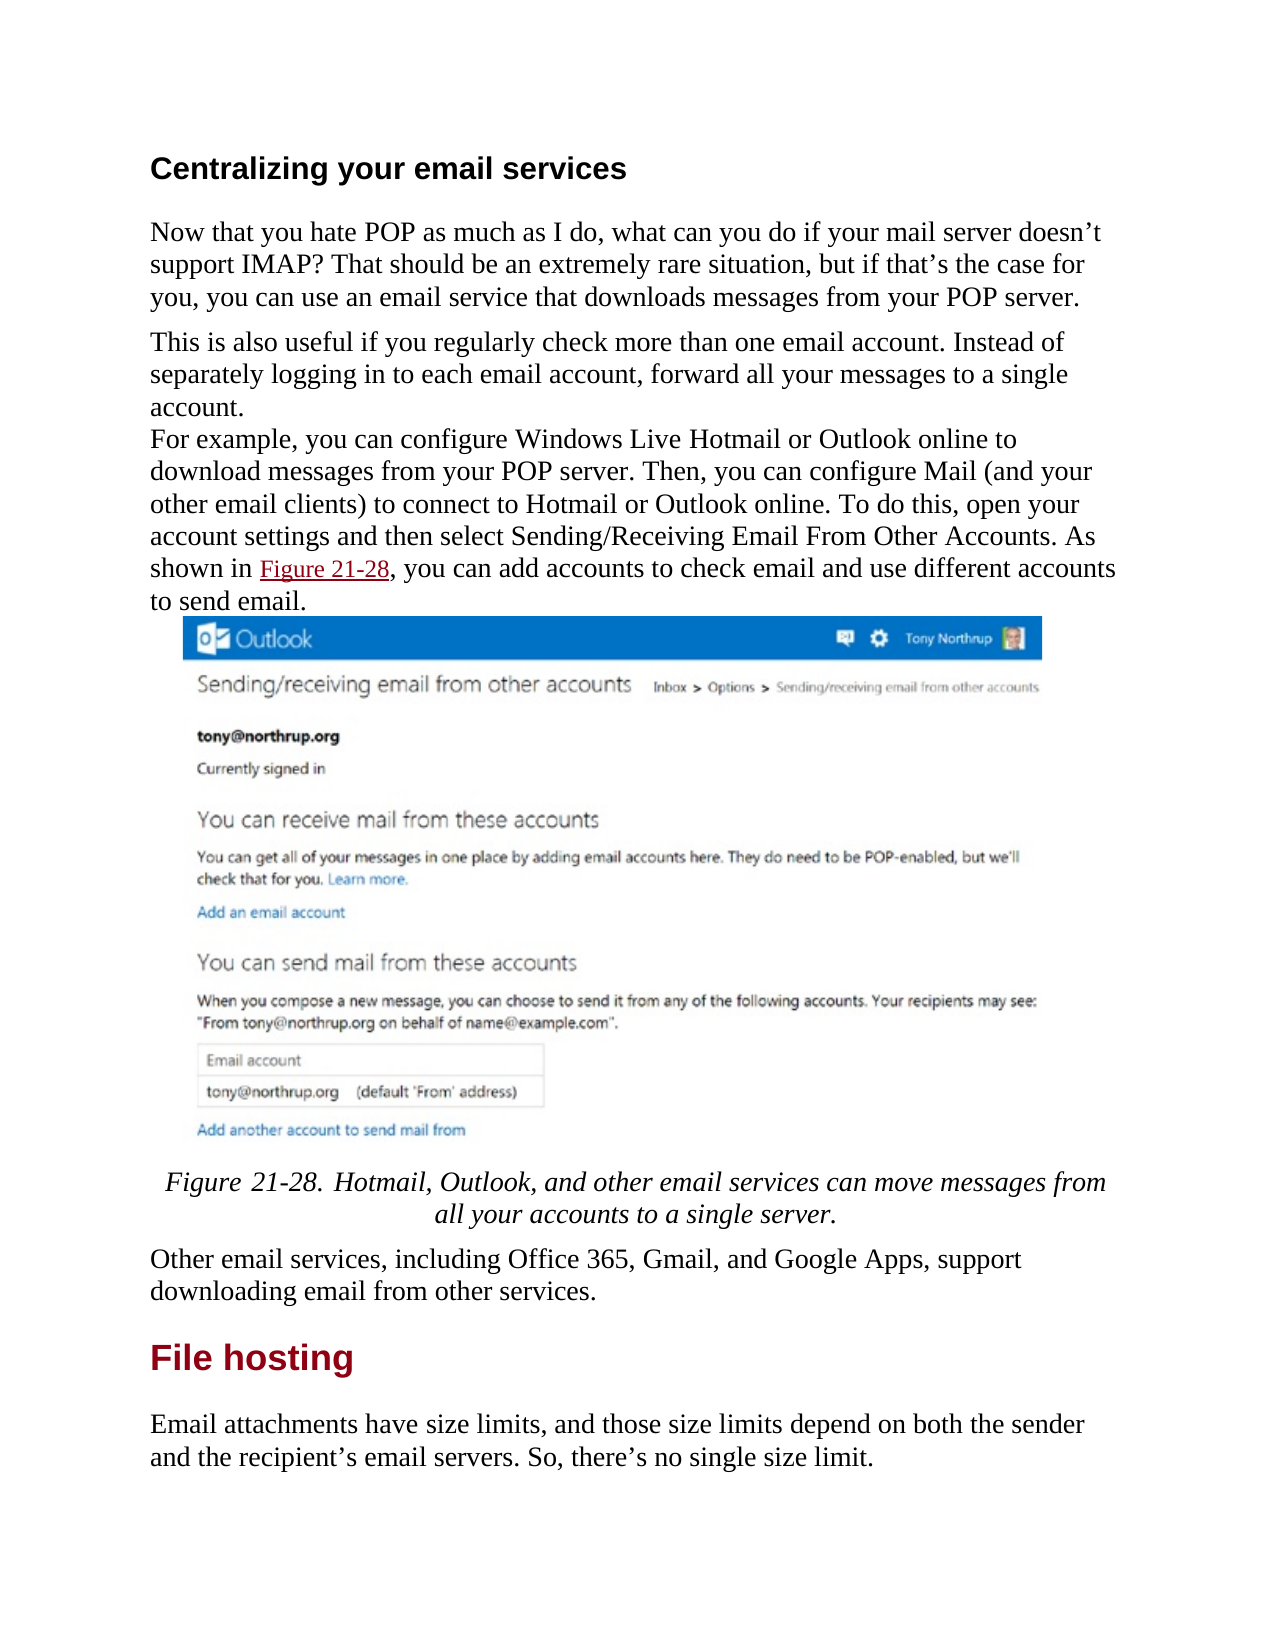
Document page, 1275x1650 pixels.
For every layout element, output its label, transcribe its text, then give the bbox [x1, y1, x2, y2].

text For example, you can configure Windows Live Hotmail or Outlook online to download messages from your POP server. Then, you can configure Mail (and your other email clients) to connect to Hotmail or Outlook online. To do this, open your account settings and then select Sending/Receiving Email From Other Accounts. As shown in Figure 21-28, you can add accounts to check email and use different accounts to send email. [150, 422, 1125, 616]
text Figure 21-28. Hotmail, Outlook, and other email services can move messages from all your accounts to a single server. [150, 1165, 1125, 1229]
picture [182, 616, 1043, 1153]
text Centralizing your email services [150, 150, 1125, 186]
text Now that you hate POP as much as I do, what can you do if your mail server doesn’t support IMAP? That should be an extremely rare situation, but if that’s the case for you, you can use an email service that downloads messages from your POP server. [150, 215, 1125, 312]
text File hosting [150, 1336, 1125, 1378]
text Other email services, including Office 365, Gmail, and Google Apps, support downloading email from other services. [150, 1242, 1125, 1307]
text This is also useful if you regularly check more than one email account. Instead of separately logging in to each email account, forward all your messages to a single account. [150, 325, 1125, 422]
text Email attachments have size limits, and those size limits depend on both the sender and the recipient’s email servers. So, there’s no single size limit. [150, 1407, 1125, 1472]
